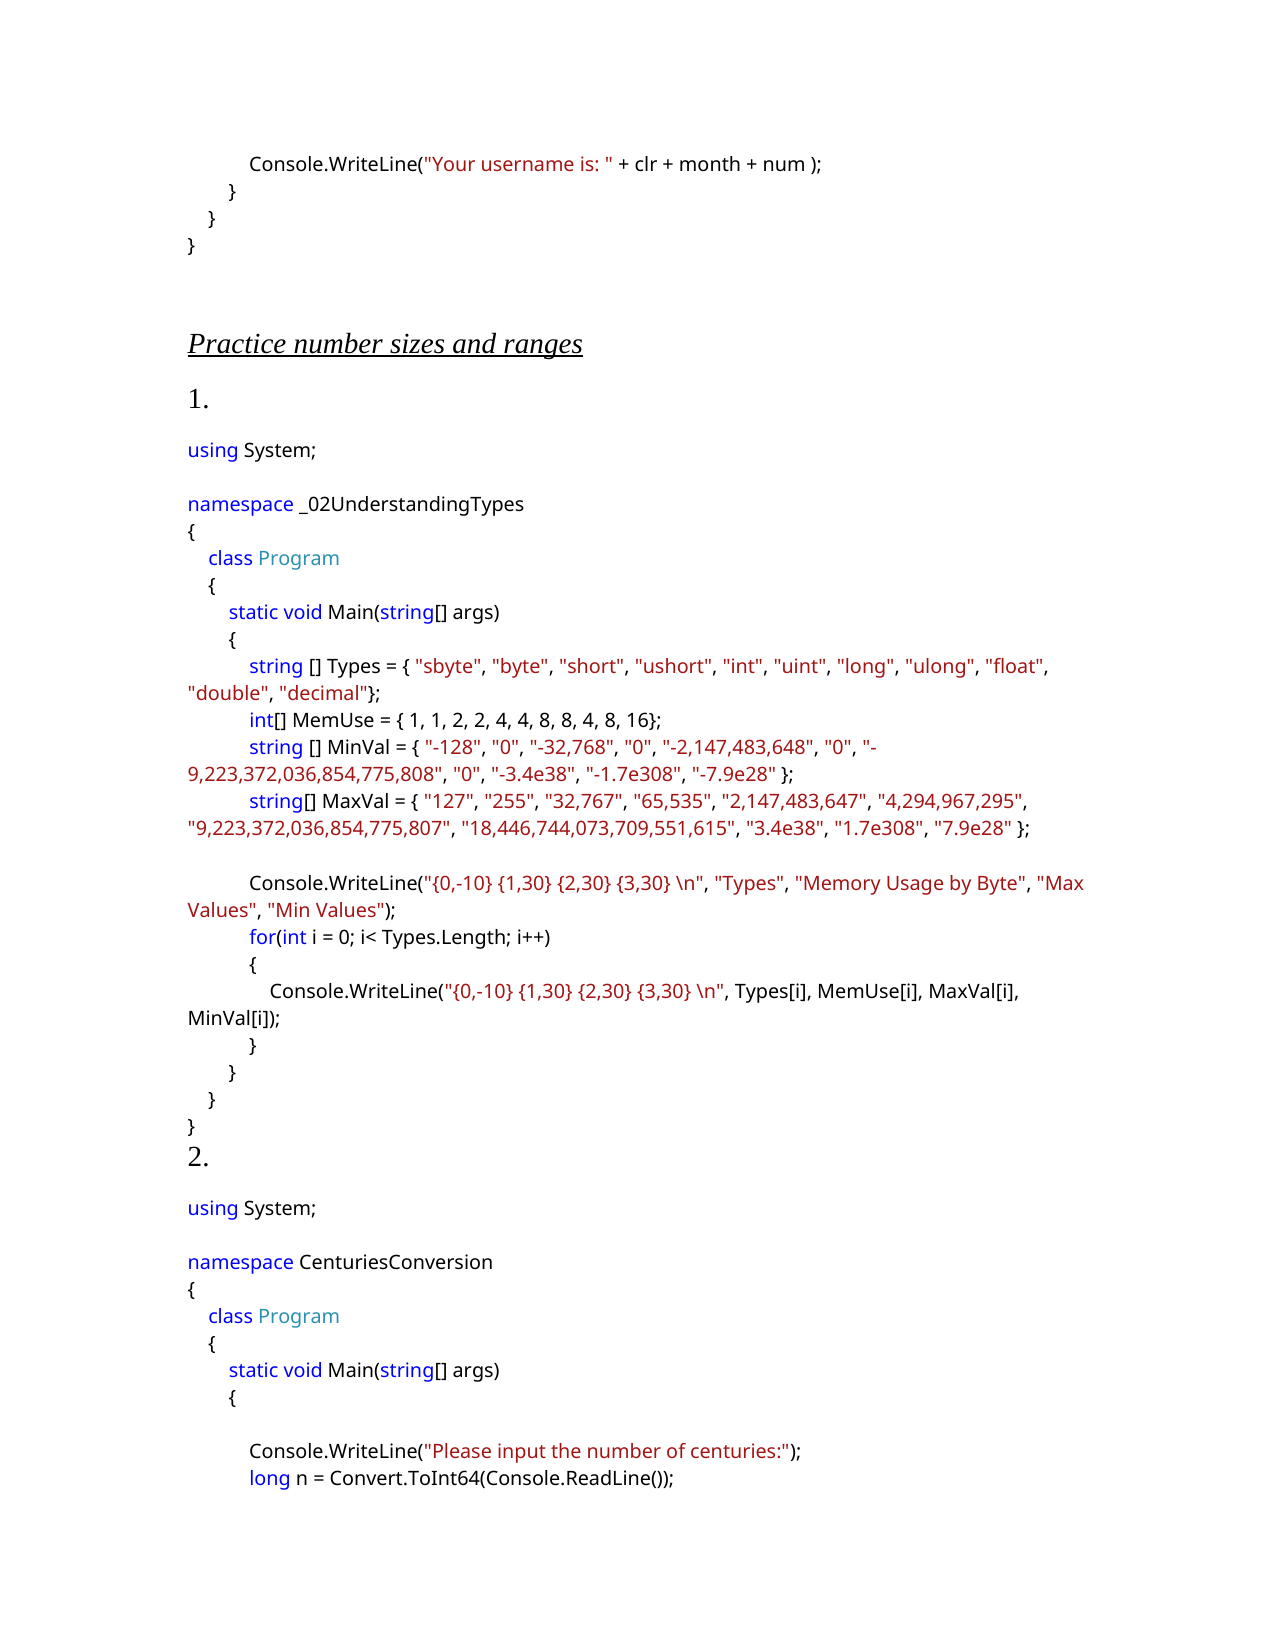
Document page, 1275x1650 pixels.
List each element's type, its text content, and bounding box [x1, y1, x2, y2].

text using System; [187, 437, 1087, 463]
text using System; [187, 1194, 1087, 1221]
text string [] MinVal = { "-128", "0", "-32,768", "0", "-2,147,483,648", "0", "-9,223,372,036,854,775,808", "0", "-3.4e38", "-1.7e308", "-7.9e28" }; [187, 733, 1087, 787]
text } [187, 1058, 1087, 1085]
text { [187, 1275, 1087, 1302]
text } [187, 177, 1087, 204]
text } [187, 1085, 1087, 1112]
text { [187, 517, 1087, 544]
text Console.WriteLine("{0,-10} {1,30} {2,30} {3,30} \n", Types[i], MemUse[i], MaxVal[i], MinVal[i]); [187, 977, 1087, 1031]
text int[] MemUse = { 1, 1, 2, 2, 4, 4, 8, 8, 4, 8, 16}; [187, 706, 1087, 733]
text } [187, 231, 1087, 258]
text namespace _02UnderstandingTypes [187, 491, 1087, 517]
text } [187, 1031, 1087, 1058]
text string[] MaxVal = { "127", "255", "32,767", "65,535", "2,147,483,647", "4,294,967,295", "9,223,372,036,854,775,807", "18,446,744,073,709,551,615", "3.4e38", "1.7e308", "7.9e28" }; [187, 787, 1087, 841]
text class Program [187, 1302, 1087, 1329]
text Practice number sizes and ranges [187, 326, 1087, 360]
text } [187, 204, 1087, 231]
text static void Main(string[] args) [187, 1356, 1087, 1383]
text Console.WriteLine("Please input the number of centuries:"); [187, 1437, 1087, 1464]
text class Program [187, 544, 1087, 571]
text string [] Types = { "sbyte", "byte", "short", "ushort", "int", "uint", "long", "ulong", "float", "double", "decimal"}; [187, 652, 1087, 706]
text for(int i = 0; i< Types.Length; i++) [187, 923, 1087, 950]
text namespace CenturiesConversion [187, 1248, 1087, 1275]
text } [187, 1112, 1087, 1139]
text 2. [187, 1139, 1087, 1173]
text { [187, 625, 1087, 652]
text long n = Convert.ToInt64(Console.ReadLine()); [187, 1464, 1087, 1491]
text { [187, 571, 1087, 598]
text { [187, 1383, 1087, 1410]
text static void Main(string[] args) [187, 598, 1087, 625]
text Console.WriteLine("{0,-10} {1,30} {2,30} {3,30} \n", "Types", "Memory Usage by Byte", "Max Values", "Min Values"); [187, 869, 1087, 923]
text 1. [187, 381, 1087, 415]
text { [187, 950, 1087, 977]
text Console.WriteLine("Your username is: " + clr + month + num ); [187, 150, 1087, 177]
text { [187, 1329, 1087, 1356]
